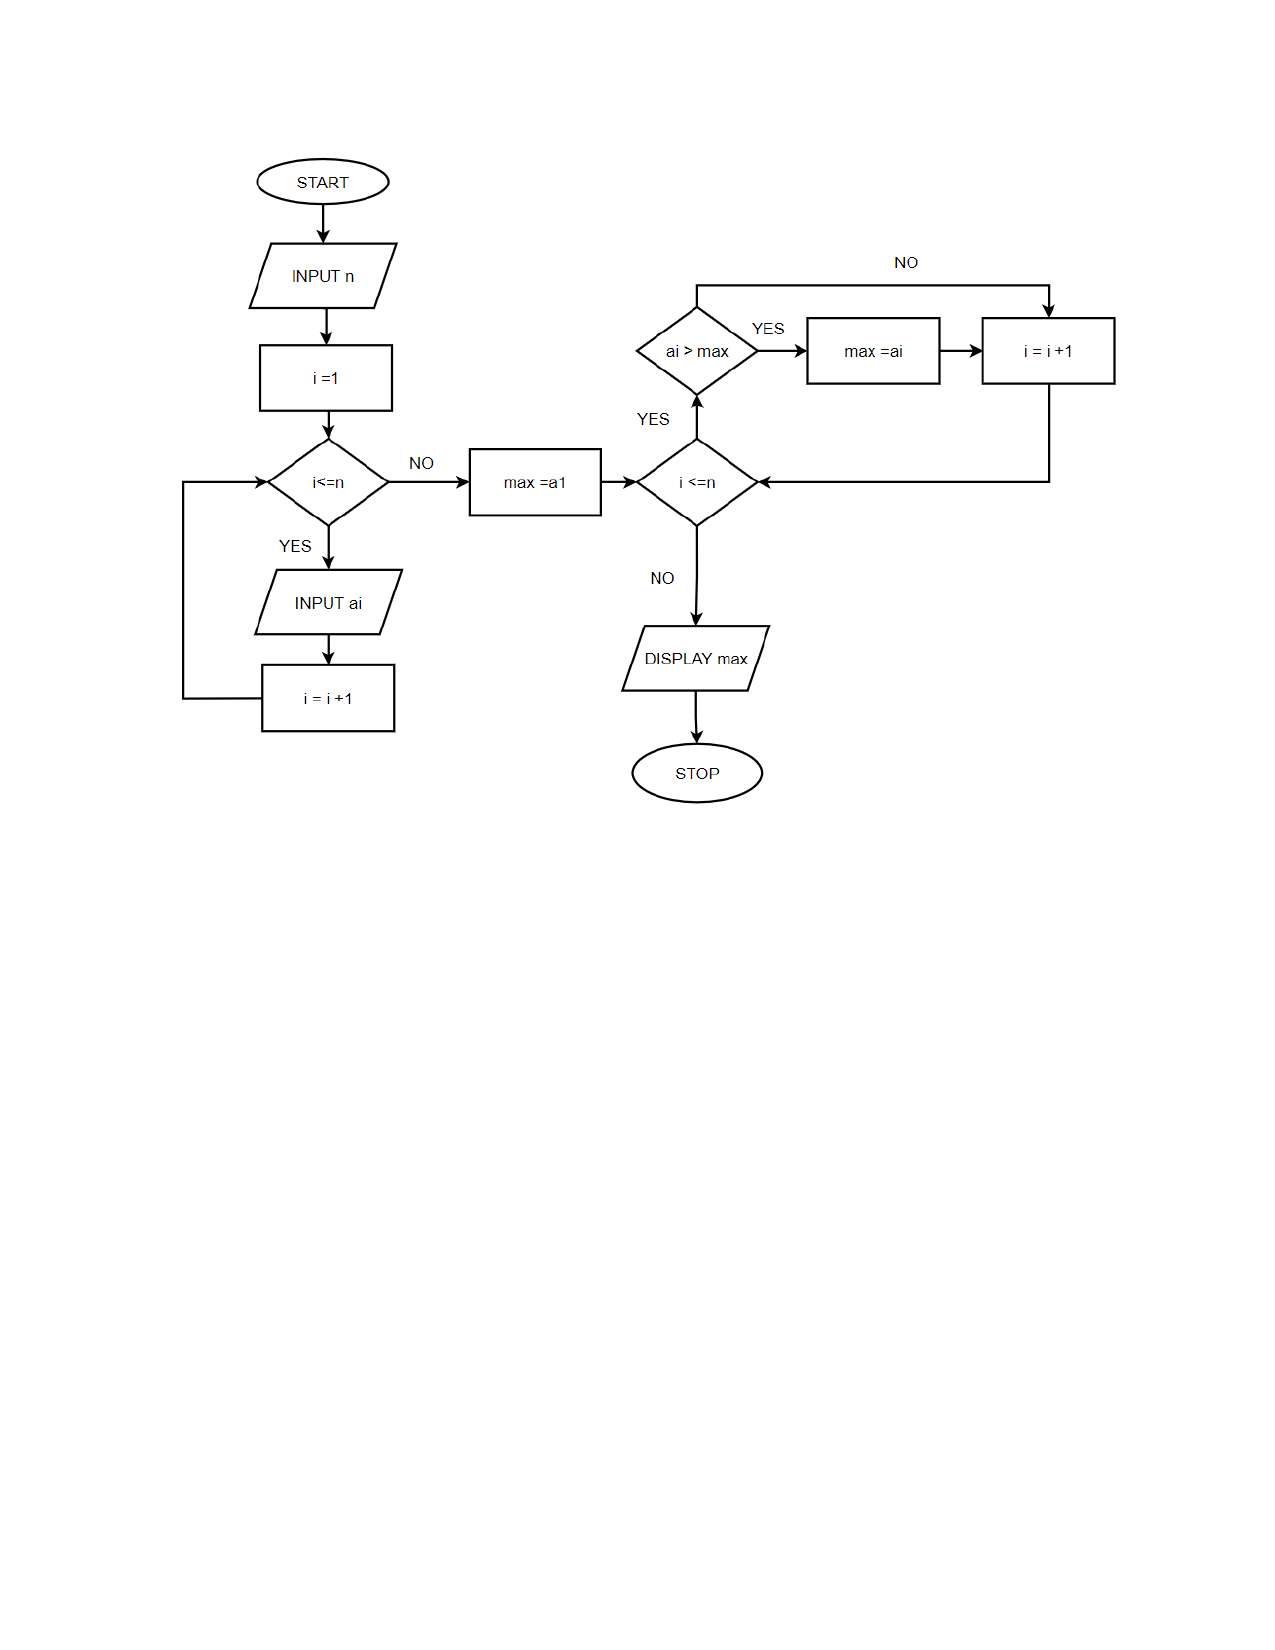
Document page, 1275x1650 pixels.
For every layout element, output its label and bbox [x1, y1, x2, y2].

picture [150, 150, 1125, 811]
